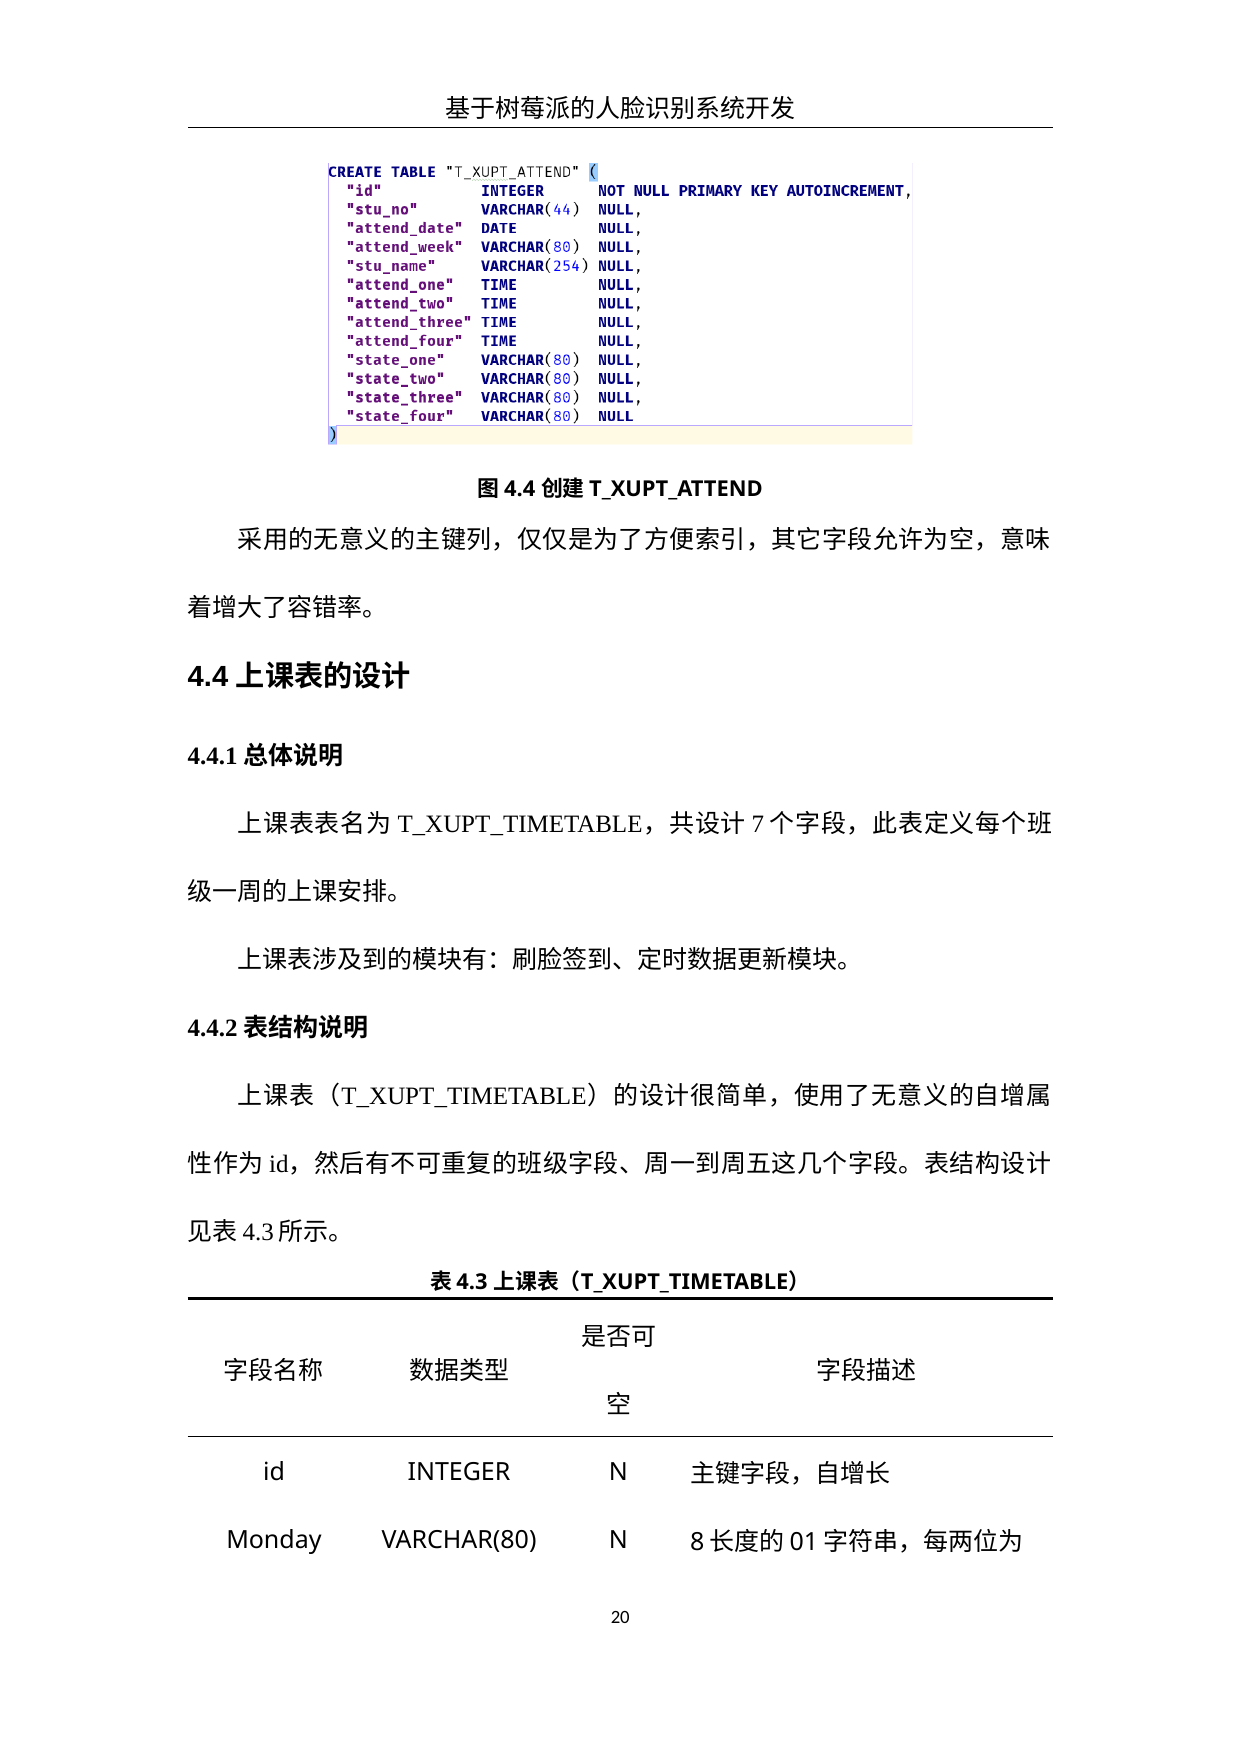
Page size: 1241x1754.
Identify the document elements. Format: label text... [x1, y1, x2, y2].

text 4.4.2 表结构说明 [187, 992, 1053, 1059]
table_cell 主键字段，自增长 [679, 1437, 1053, 1505]
text 4.4.1 总体说明 [187, 720, 1053, 788]
table_cell N [558, 1505, 679, 1573]
table_cell N [558, 1437, 679, 1505]
table_cell INTEGER [360, 1437, 558, 1505]
table_header 是否可空 [558, 1300, 679, 1436]
table_cell VARCHAR(80) [360, 1505, 558, 1573]
text 表4.3 上课表（T_XUPT_TIMETABLE） [187, 1263, 1053, 1297]
text 图4.4 创建T_XUPT_ATTEND [187, 469, 1053, 503]
text 上课表涉及到的模块有：刷脸签到、定时数据更新模块。 [187, 924, 1053, 992]
table_header 字段名称 [188, 1300, 360, 1436]
table_header 数据类型 [360, 1300, 558, 1436]
table_cell Monday [188, 1505, 360, 1573]
picture [327, 163, 913, 445]
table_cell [679, 1505, 1053, 1573]
text 采用的无意义的主键列，仅仅是为了方便索引，其它字段允许为空，意味着增大了容错率。 [187, 503, 1053, 639]
table_cell id [188, 1437, 360, 1505]
text 上课表（T_XUPT_TIMETABLE）的设计很简单，使用了无意义的自增属性作为id，然后有不可重复的班级字段、周一到周五这几个字段。表结构设计见表4.3所示。 [187, 1059, 1053, 1263]
table_header 字段描述 [679, 1300, 1053, 1436]
text 上课表表名为T_XUPT_TIMETABLE，共设计7个字段，此表定义每个班级一周的上课安排。 [187, 788, 1053, 924]
text 4.4 上课表的设计 [187, 639, 1053, 707]
